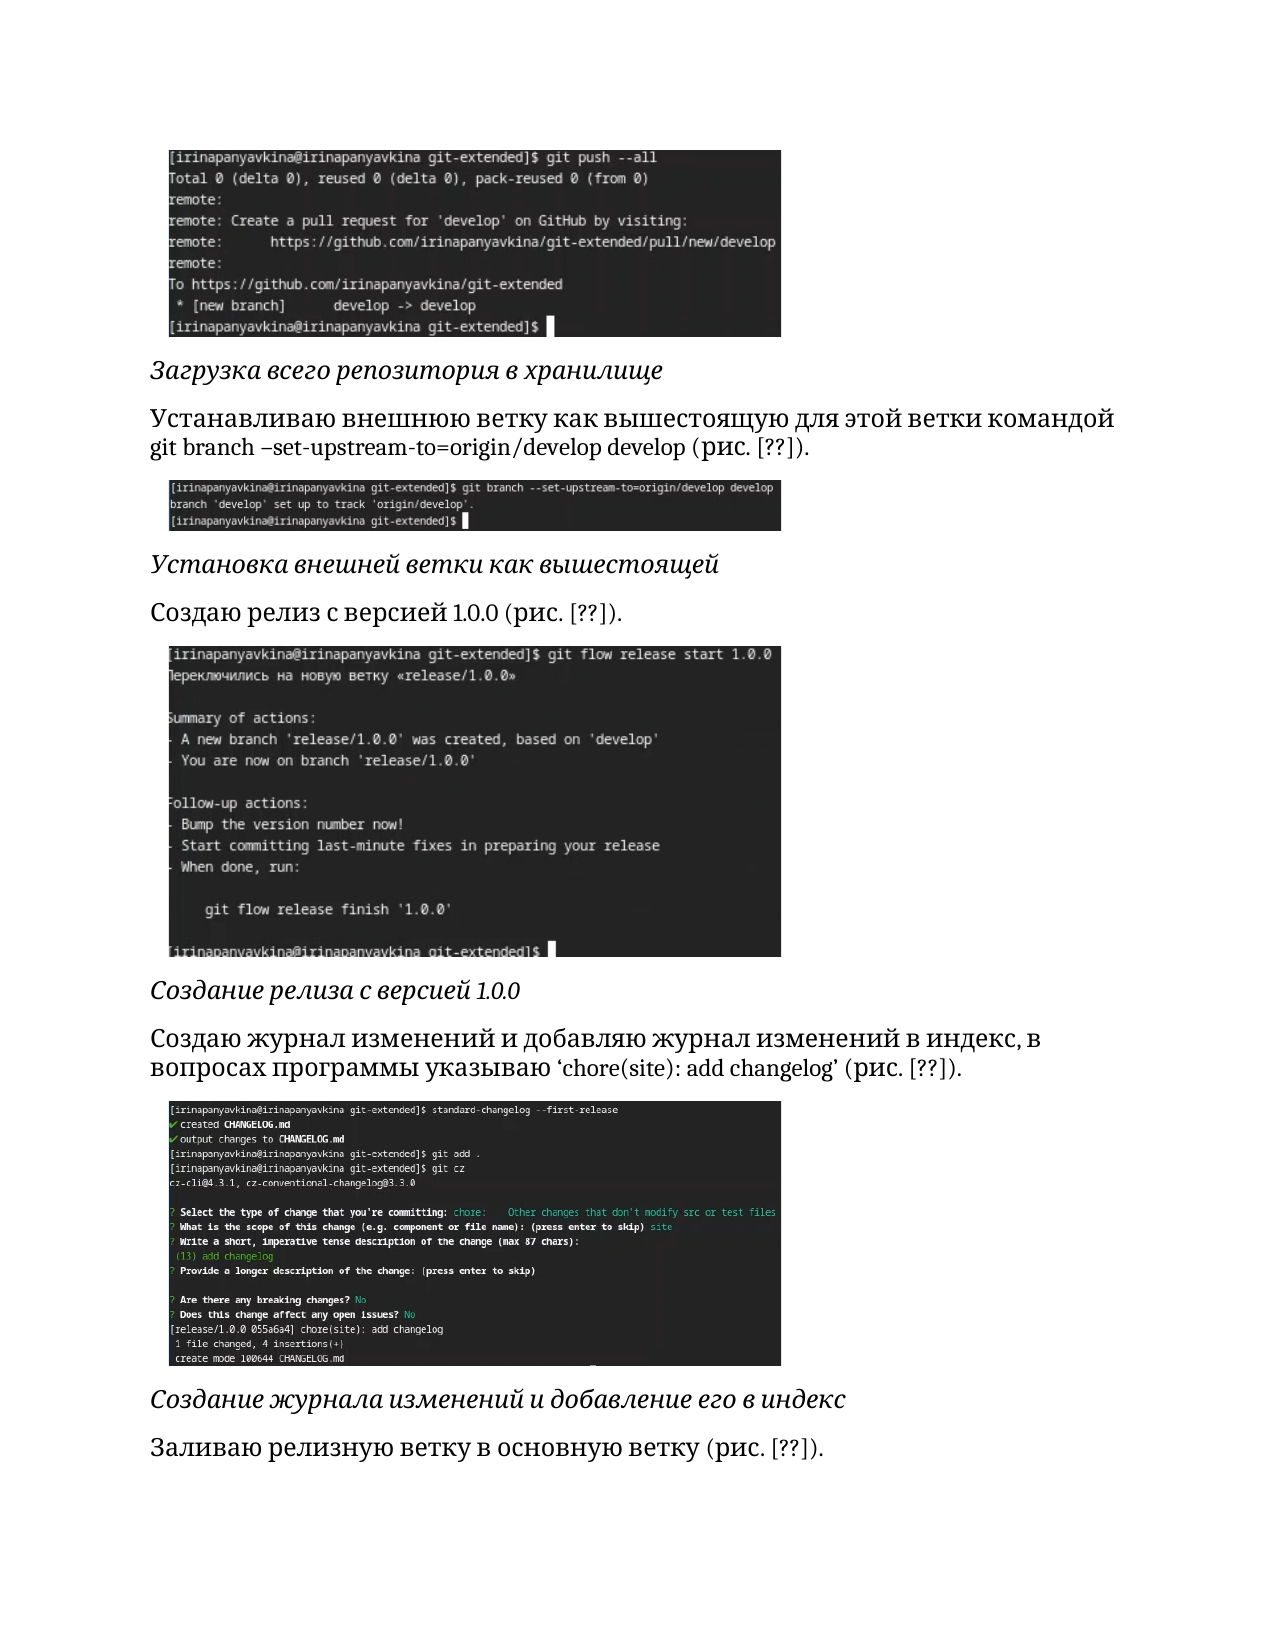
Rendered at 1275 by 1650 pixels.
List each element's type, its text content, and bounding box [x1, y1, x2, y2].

text Заливаю релизную ветку в основную ветку (рис. [??]). [150, 1434, 1125, 1463]
picture [168, 480, 782, 531]
picture [168, 1101, 782, 1366]
picture [168, 646, 782, 957]
text Создание релиза с версией 1.0.0 [150, 977, 1125, 1006]
text Загрузка всего репозитория в хранилище [150, 357, 1125, 386]
text Устанавливаю внешнюю ветку как вышестоящую для этой ветки командой git branch –set-upstream-to=origin/develop develop (рис. [??]). [150, 404, 1125, 462]
text Создание журнала изменений и добавление его в индекс [150, 1386, 1125, 1415]
text Создаю релиз с версией 1.0.0 (рис. [??]). [150, 599, 1125, 627]
text Установка внешней ветки как вышестоящей [150, 551, 1125, 580]
picture [168, 150, 782, 337]
text Создаю журнал изменений и добавляю журнал изменений в индекс, в вопросах программы указываю ‘chore(site): add changelog’ (рис. [??]). [150, 1025, 1125, 1082]
